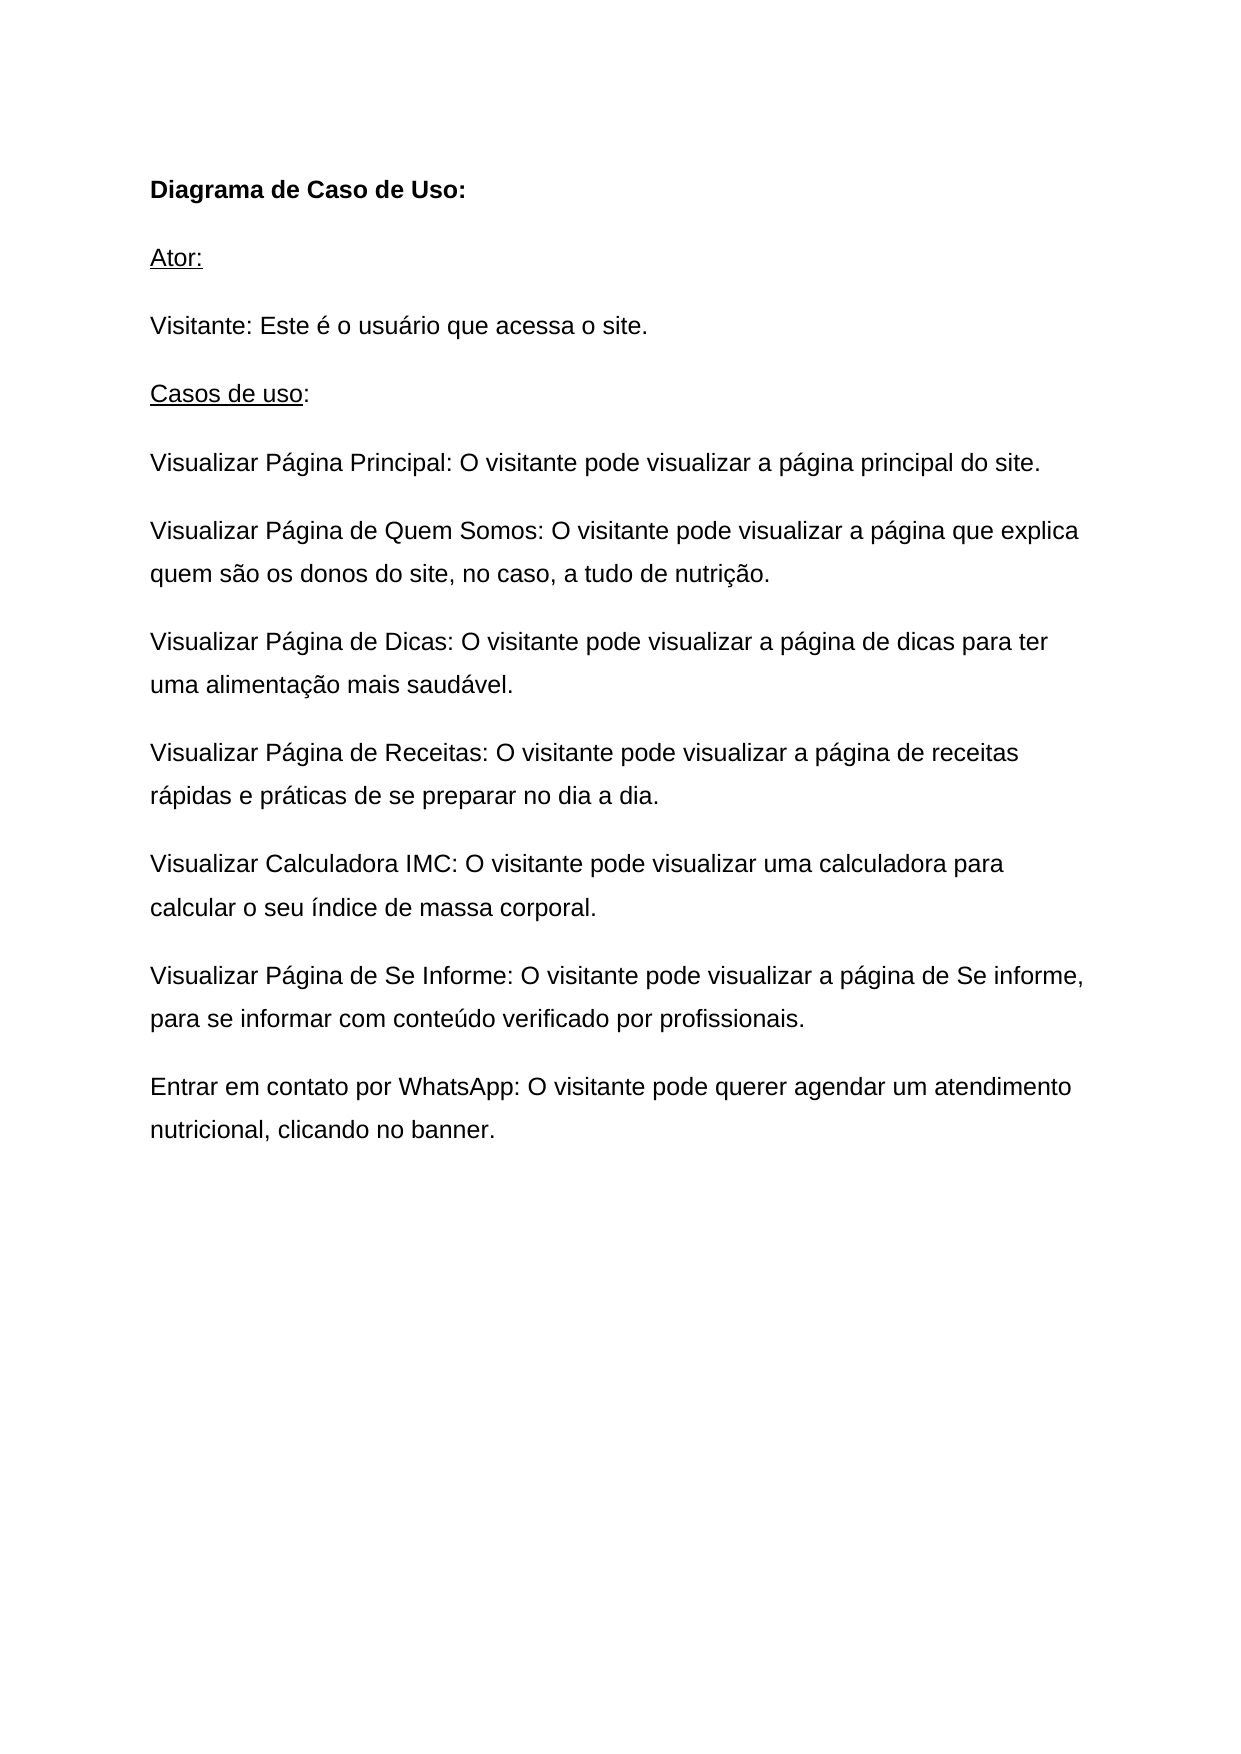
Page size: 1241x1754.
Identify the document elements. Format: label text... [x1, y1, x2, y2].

text Ator: [150, 243, 1090, 272]
text Casos de uso: [150, 379, 1090, 408]
text Visualizar Calculadora IMC: O visitante pode visualizar uma calculadora para calcular o seu índice de massa corporal. [150, 849, 1090, 921]
text Visualizar Página de Se Informe: O visitante pode visualizar a página de Se informe, para se informar com conteúdo verificado por profissionais. [150, 961, 1090, 1032]
text Visualizar Página Principal: O visitante pode visualizar a página principal do site. [150, 447, 1090, 476]
text Entrar em contato por WhatsApp: O visitante pode querer agendar um atendimento nutricional, clicando no banner. [150, 1072, 1090, 1144]
text Visualizar Página de Quem Somos: O visitante pode visualizar a página que explica quem são os donos do site, no caso, a tudo de nutrição. [150, 516, 1090, 587]
text Visitante: Este é o usuário que acessa o site. [150, 311, 1090, 340]
text Visualizar Página de Dicas: O visitante pode visualizar a página de dicas para ter uma alimentação mais saudável. [150, 627, 1090, 699]
text Diagrama de Caso de Uso: [150, 175, 1090, 204]
text Visualizar Página de Receitas: O visitante pode visualizar a página de receitas rápidas e práticas de se preparar no dia a dia. [150, 738, 1090, 810]
